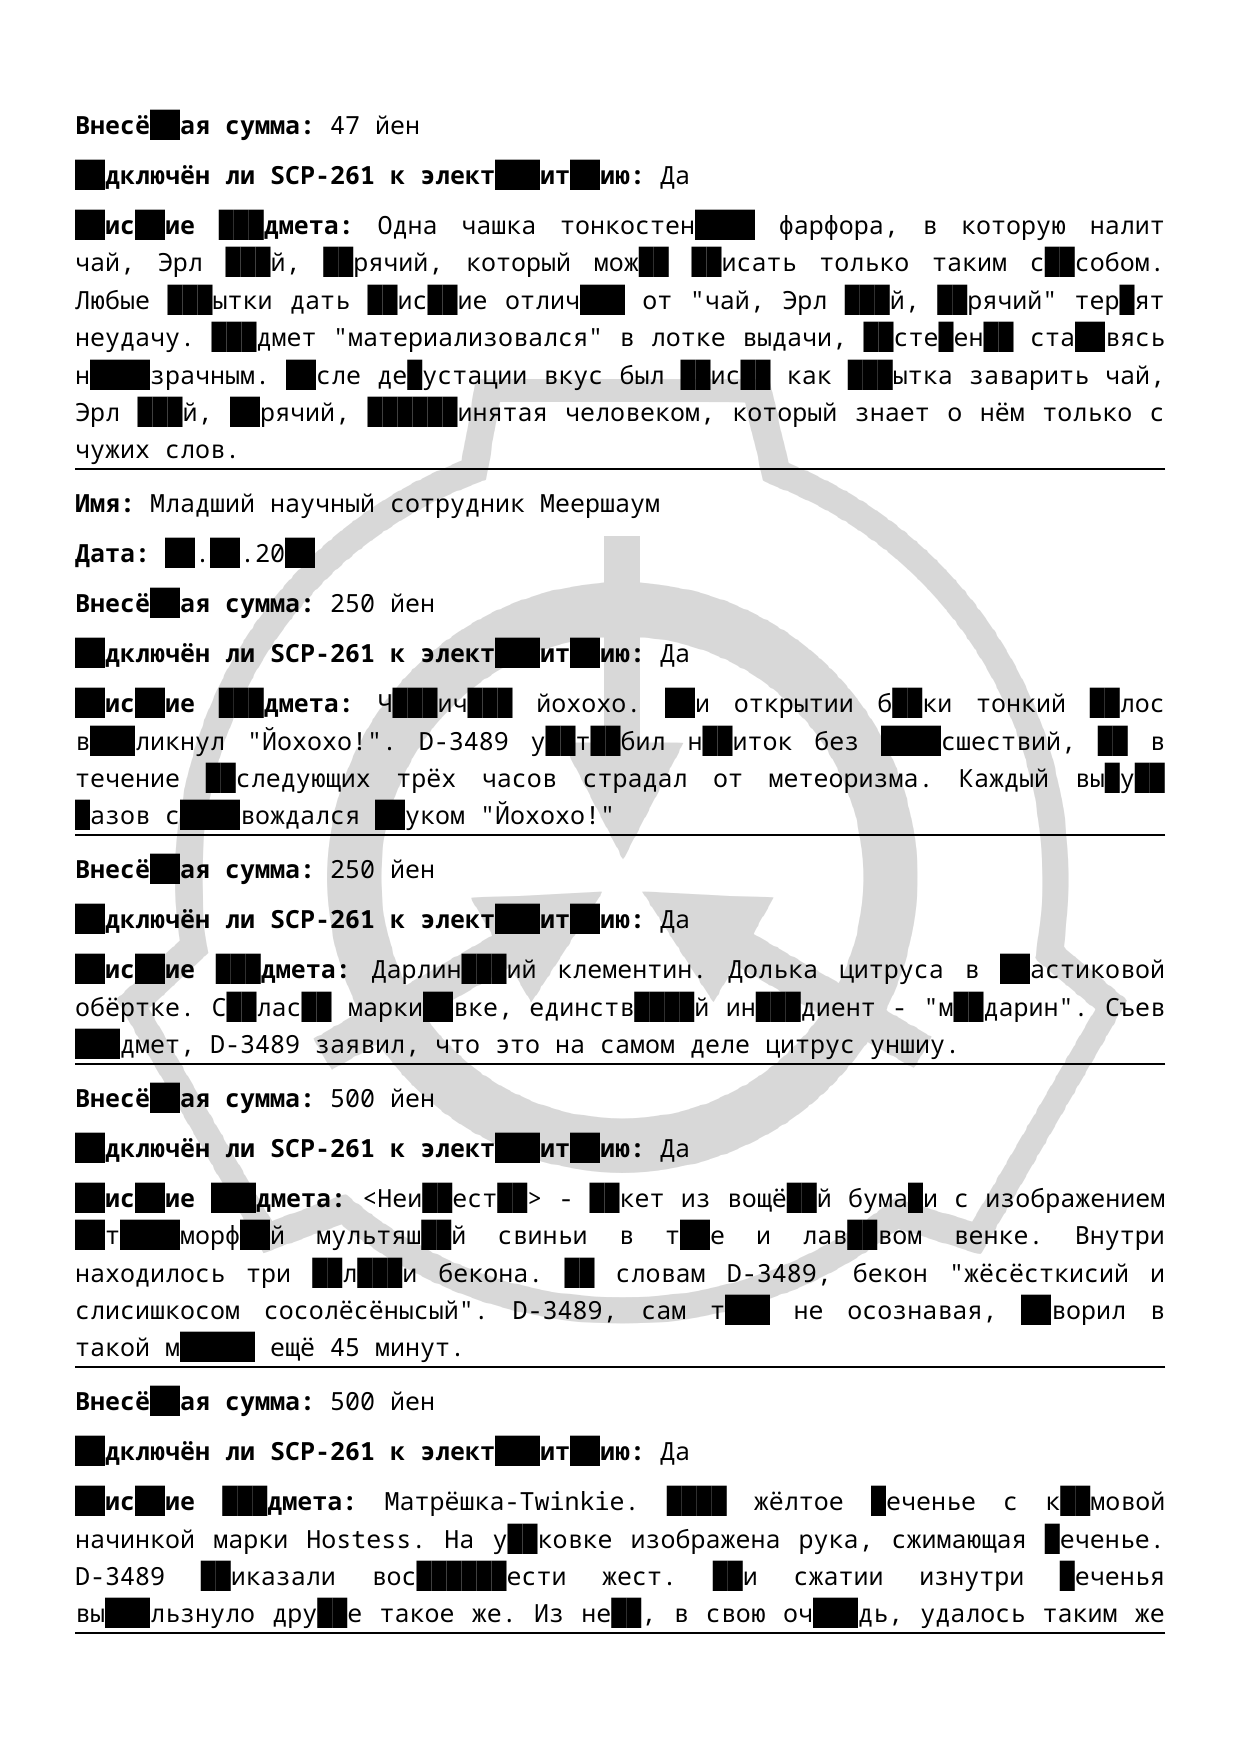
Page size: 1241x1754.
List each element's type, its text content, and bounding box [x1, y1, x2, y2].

text Внесё██ая сумма: 47 йен [75, 108, 1165, 142]
text ██ис██ие ███дмета: <Неи██ест██> - ██кет из вощё██й бума█и с изображением ██т████морф██й мультяш██й свиньи в т██е и лав██вом венке. Внутри находилось три ██л███и бекона. ██ словам D-3489, бекон "жёсёсткисий и слисишкосом сосолёсёнысый". D-3489, сам т███ не осознавая, ██ворил в такой м█████ ещё 45 минут. [75, 1180, 1165, 1366]
text ██дключён ли SCP-261 к элект███ит██ию: Да [75, 158, 1165, 192]
text ██дключён ли SCP-261 к элект███ит██ию: Да [75, 1434, 1165, 1468]
text ██дключён ли SCP-261 к элект███ит██ию: Да [75, 902, 1165, 936]
text Внесё██ая сумма: 250 йен [75, 586, 1165, 620]
text Дата: ██.██.20██ [75, 536, 1165, 570]
text Внесё██ая сумма: 500 йен [75, 1384, 1165, 1418]
text Внесё██ая сумма: 500 йен [75, 1081, 1165, 1115]
text ██ис██ие ███дмета: Ч███ич███ йохохо. ██и открытии б██ки тонкий ██лос в███ликнул "Йохохо!". D-3489 у██т██бил н██иток без ████сшествий, ██ в течение ██следующих трёх часов страдал от метеоризма. Каждый вы█у██ █азов с████вождался ██уком "Йохохо!" [75, 686, 1165, 834]
text ██дключён ли SCP-261 к элект███ит██ию: Да [75, 636, 1165, 670]
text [75, 1484, 1165, 1632]
text Имя: Младший научный сотрудник Меершаум [75, 486, 1165, 520]
text ██дключён ли SCP-261 к элект███ит██ию: Да [75, 1131, 1165, 1164]
text ██ис██ие ███дмета: Дарлин███ий клементин. Долька цитруса в ██астиковой обёртке. С██лас██ марки██вке, единств████й ин███диент - "м██дарин". Съев ███дмет, D-3489 заявил, что это на самом деле цитрус уншиу. [75, 952, 1165, 1063]
text Внесё██ая сумма: 250 йен [75, 852, 1165, 886]
text ██ис██ие ███дмета: Одна чашка тонкостен████ фарфора, в которую налит чай, Эрл ███й, ██рячий, который мож██ ██исать только таким с██собом. Любые ███ытки дать ██ис██ие отлич███ от "чай, Эрл ███й, ██рячий" тер█ят неудачу. ███дмет "материализовался" в лотке выдачи, ██сте█ен██ ста██вясь н████зрачным. ██сле де█устации вкус был ██ис██ как ███ытка заварить чай, Эрл ███й, ██рячий, ██████инятая человеком, который знает о нём только с чужих слов. [75, 208, 1165, 468]
